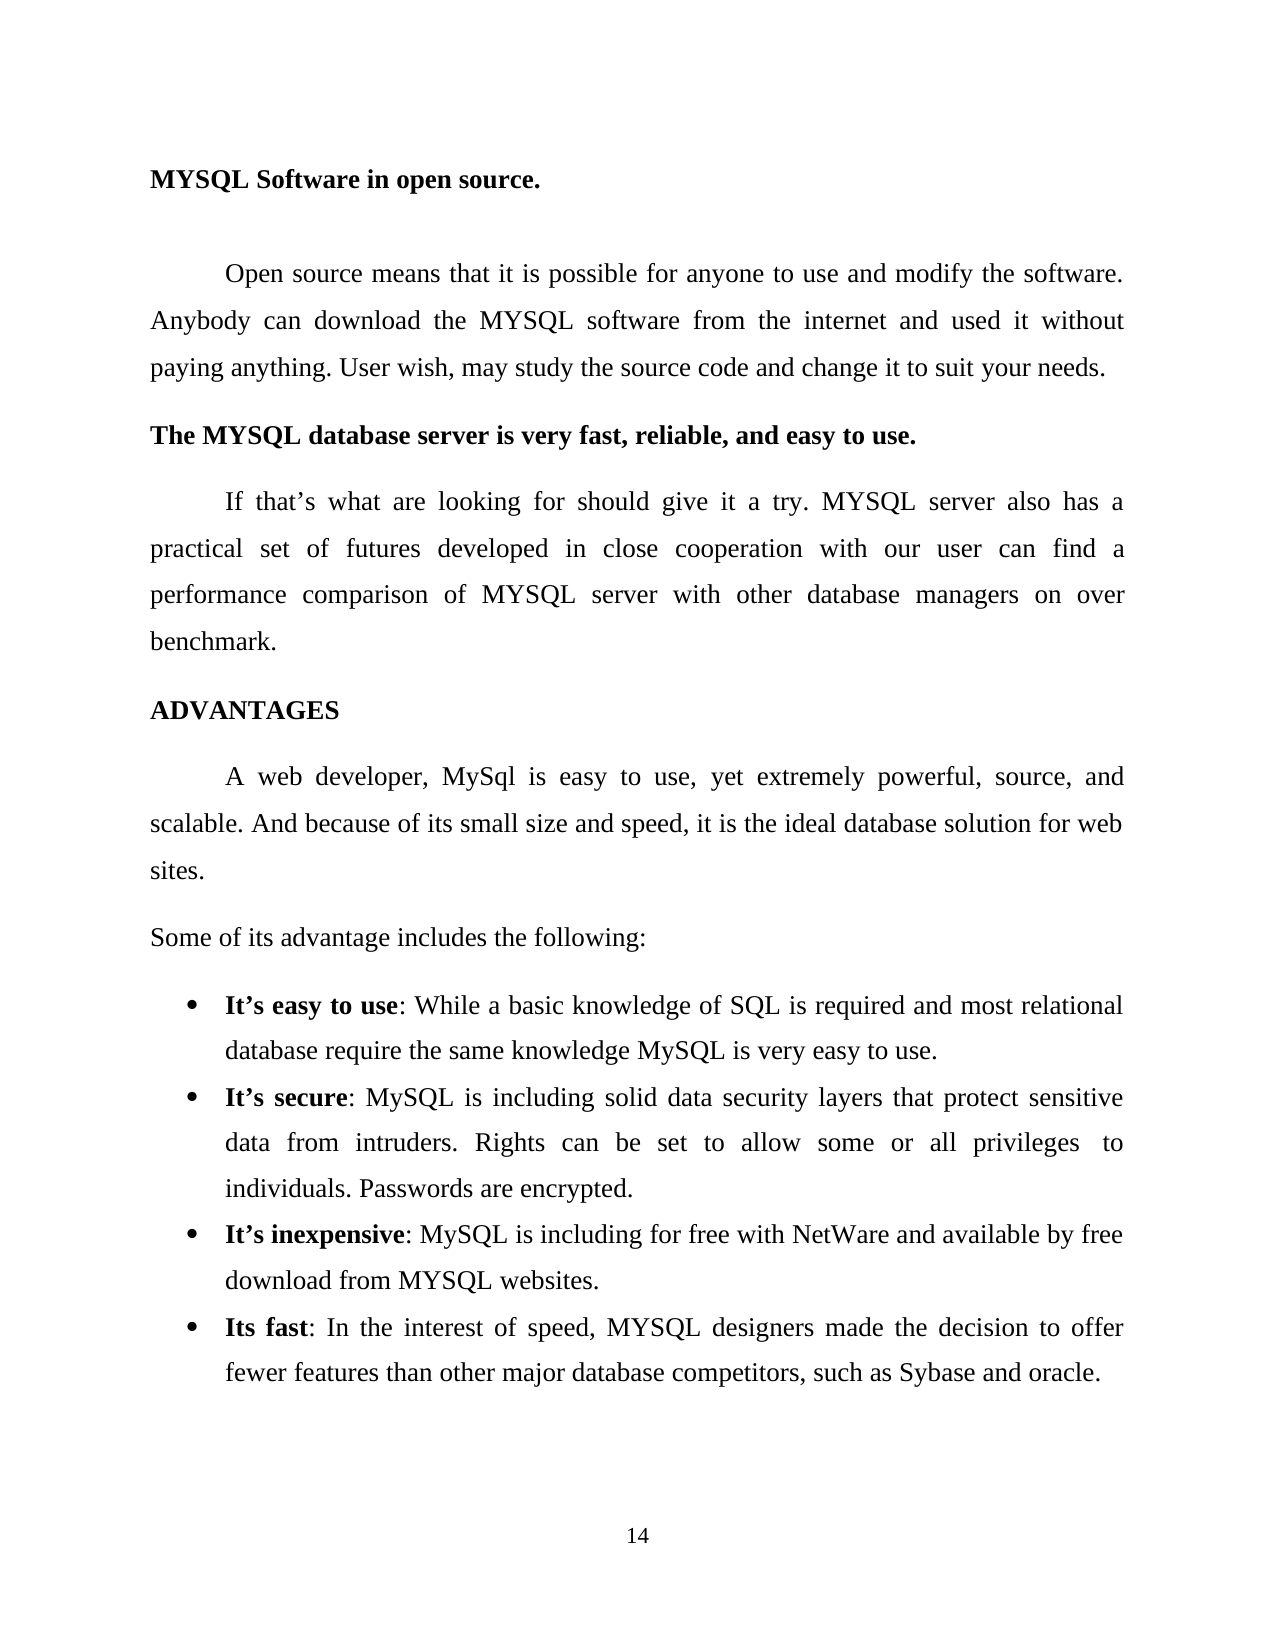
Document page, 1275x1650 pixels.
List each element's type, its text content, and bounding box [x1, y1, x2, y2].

subtitle ADVANTAGES [150, 694, 1192, 725]
text A web developer, MySql is easy to use, yet extremely powerful, source, and scalable. And because of its small size and speed, it is the ideal database solution for web sites. [150, 760, 1125, 885]
text Open source means that it is possible for anyone to use and modify the software. Anybody can download the MYSQL software from the internet and used it without paying anything. User wish, may study the source code and change it to suit your needs. [150, 257, 1125, 382]
text If that’s what are looking for should give it a try. MYSQL server also has a practical set of futures developed in close cooperation with our user can find a performance comparison of MYSQL server with other database managers on over benchmark. [150, 485, 1125, 656]
subtitle The MYSQL database server is very fast, reliable, and easy to use. [150, 419, 1192, 450]
list It’s easy to use: While a basic knowledge of SQL is required and most relational database require the same knowledge MySQL is very easy to use. [187, 989, 1124, 1065]
subtitle MYSQL Software in open source. [150, 164, 1192, 195]
list It’s secure: MySQL is including solid data security layers that protect sensitive data from intruders. Rights can be set to allow some or all privileges to individuals. Passwords are encrypted. [187, 1081, 1125, 1203]
text Some of its advantage includes the following: [150, 921, 1192, 953]
list Its fast: In the interest of speed, MYSQL designers made the decision to offer fewer features than other major database competitors, such as Sybase and oracle. [187, 1311, 1126, 1387]
list It’s inexpensive: MySQL is including for free with NetWare and available by free download from MYSQL websites. [187, 1219, 1125, 1295]
